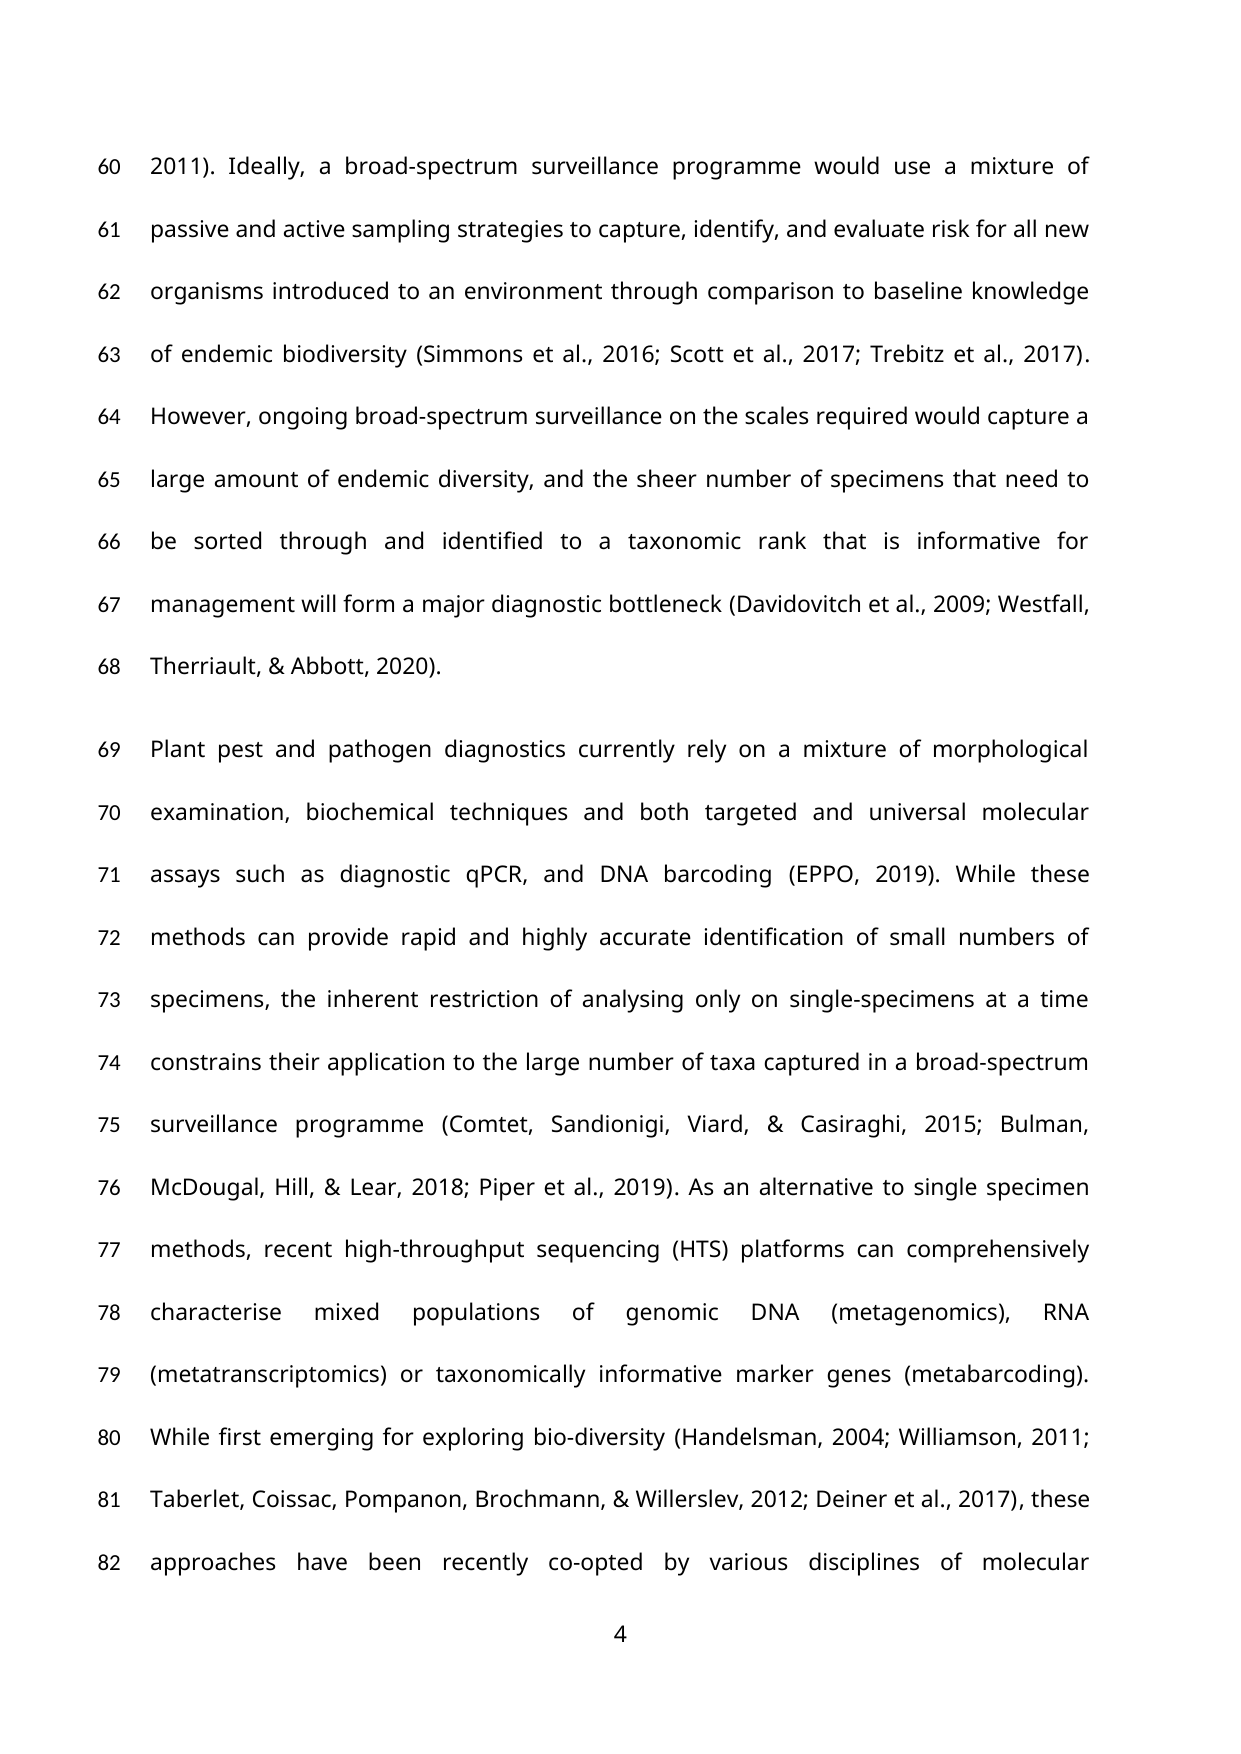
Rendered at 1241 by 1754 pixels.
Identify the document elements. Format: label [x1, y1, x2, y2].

text [150, 733, 1090, 1577]
text [150, 150, 1090, 681]
